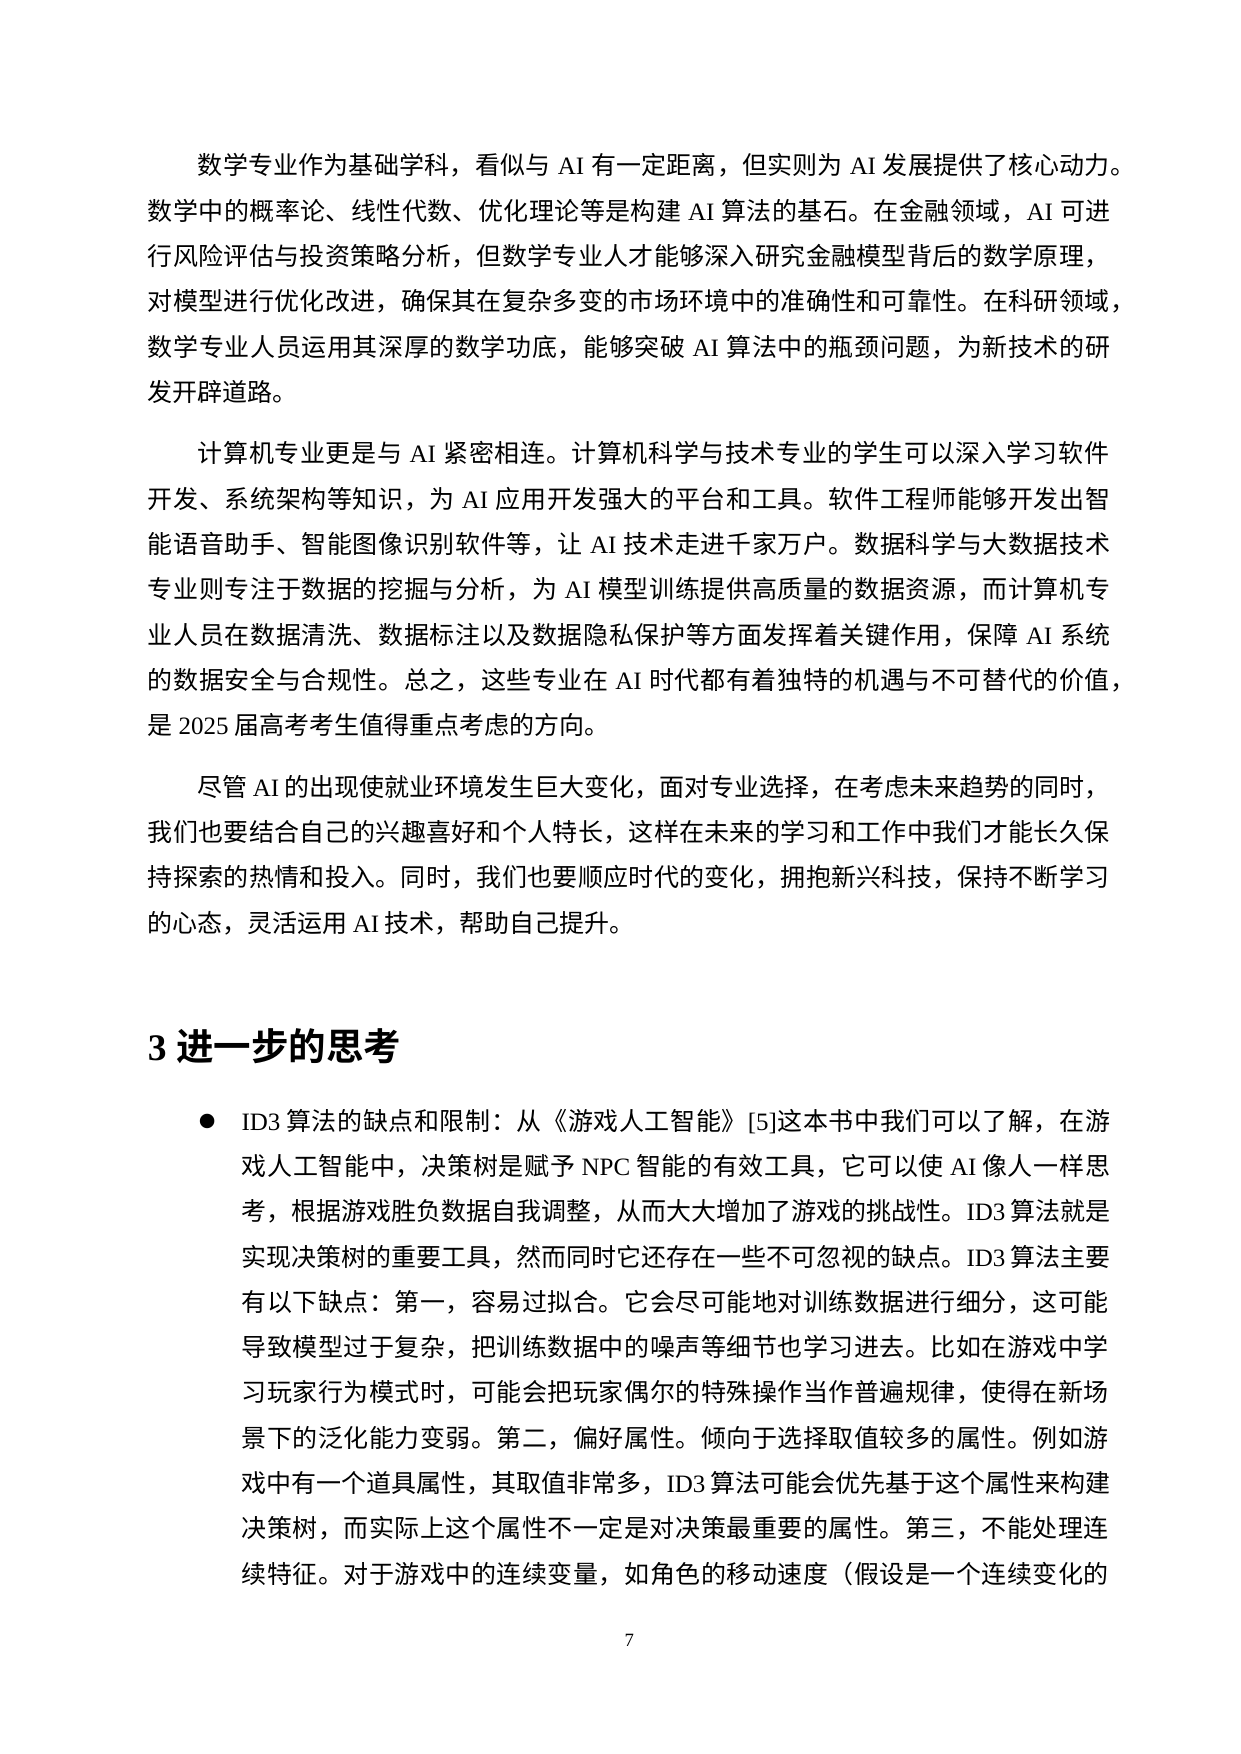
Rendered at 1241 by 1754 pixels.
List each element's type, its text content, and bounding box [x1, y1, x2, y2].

text 尽管AI的出现使就业环境发生巨大变化，面对专业选择，在考虑未来趋势的同时，我们也要结合自己的兴趣喜好和个人特长，这样在未来的学习和工作中我们才能长久保持探索的热情和投入。同时，我们也要顺应时代的变化，拥抱新兴科技，保持不断学习的心态，灵活运用AI技术，帮助自己提升。 [148, 767, 1110, 939]
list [198, 1101, 1110, 1590]
text 数学专业作为基础学科，看似与 AI 有一定距离，但实则为 AI 发展提供了核心动力。数学中的概率论、线性代数、优化理论等是构建 AI 算法的基石。在金融领域，AI 可进行风险评估与投资策略分析，但数学专业人才能够深入研究金融模型背后的数学原理，对模型进行优化改进，确保其在复杂多变的市场环境中的准确性和可靠性。在科研领域，数学专业人员运用其深厚的数学功底，能够突破 AI 算法中的瓶颈问题，为新技术的研发开辟道路。 [148, 146, 1110, 408]
text 计算机专业更是与 AI 紧密相连。计算机科学与技术专业的学生可以深入学习软件开发、系统架构等知识，为 AI 应用开发强大的平台和工具。软件工程师能够开发出智能语音助手、智能图像识别软件等，让 AI 技术走进千家万户。数据科学与大数据技术专业则专注于数据的挖掘与分析，为 AI 模型训练提供高质量的数据资源，而计算机专业人员在数据清洗、数据标注以及数据隐私保护等方面发挥着关键作用，保障 AI 系统的数据安全与合规性。总之，这些专业在 AI 时代都有着独特的机遇与不可替代的价值，是 2025 届高考考生值得重点考虑的方向。 [148, 434, 1110, 742]
subtitle 3 进一步的思考 [148, 1017, 1110, 1071]
